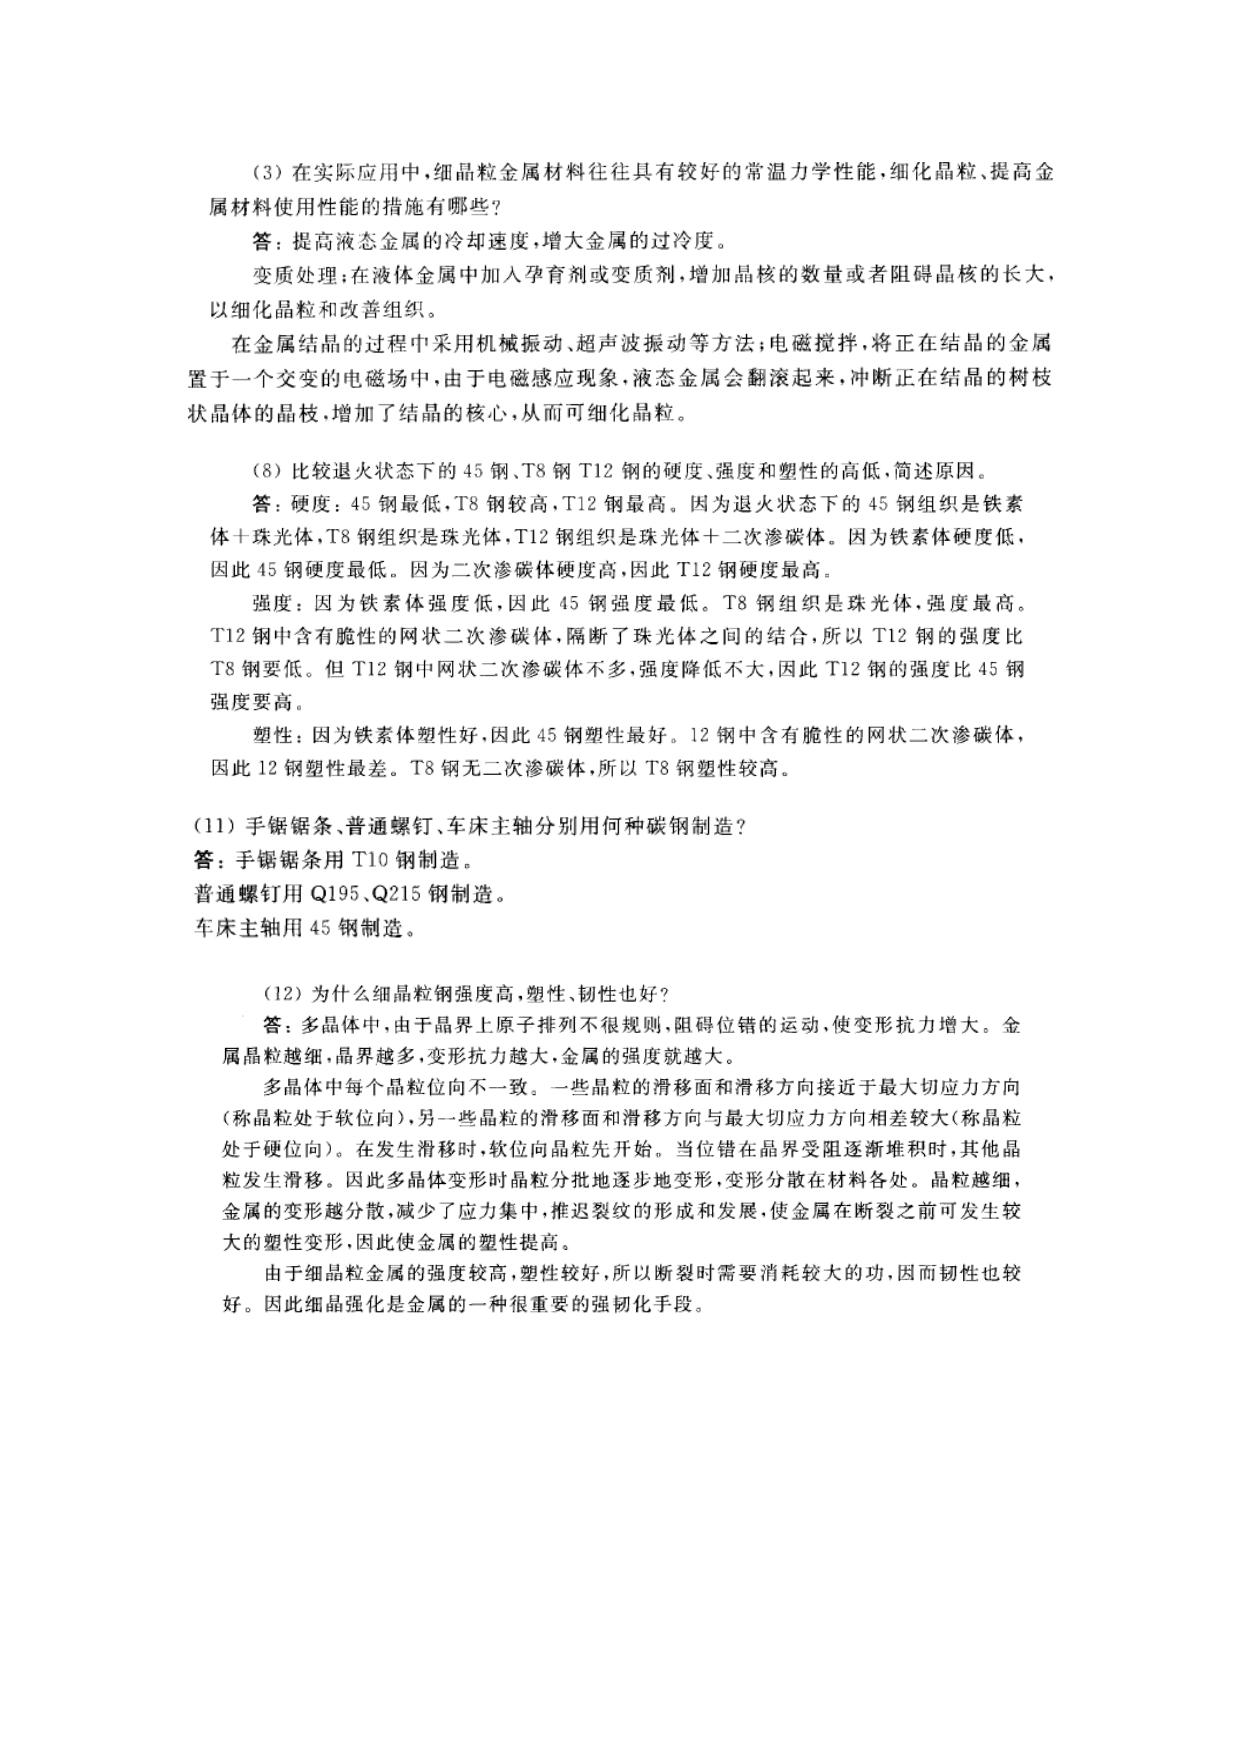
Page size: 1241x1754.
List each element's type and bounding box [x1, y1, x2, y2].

picture [187, 162, 1053, 319]
picture [187, 454, 1053, 782]
picture [187, 324, 1053, 433]
picture [187, 974, 1053, 1317]
picture [187, 812, 802, 949]
